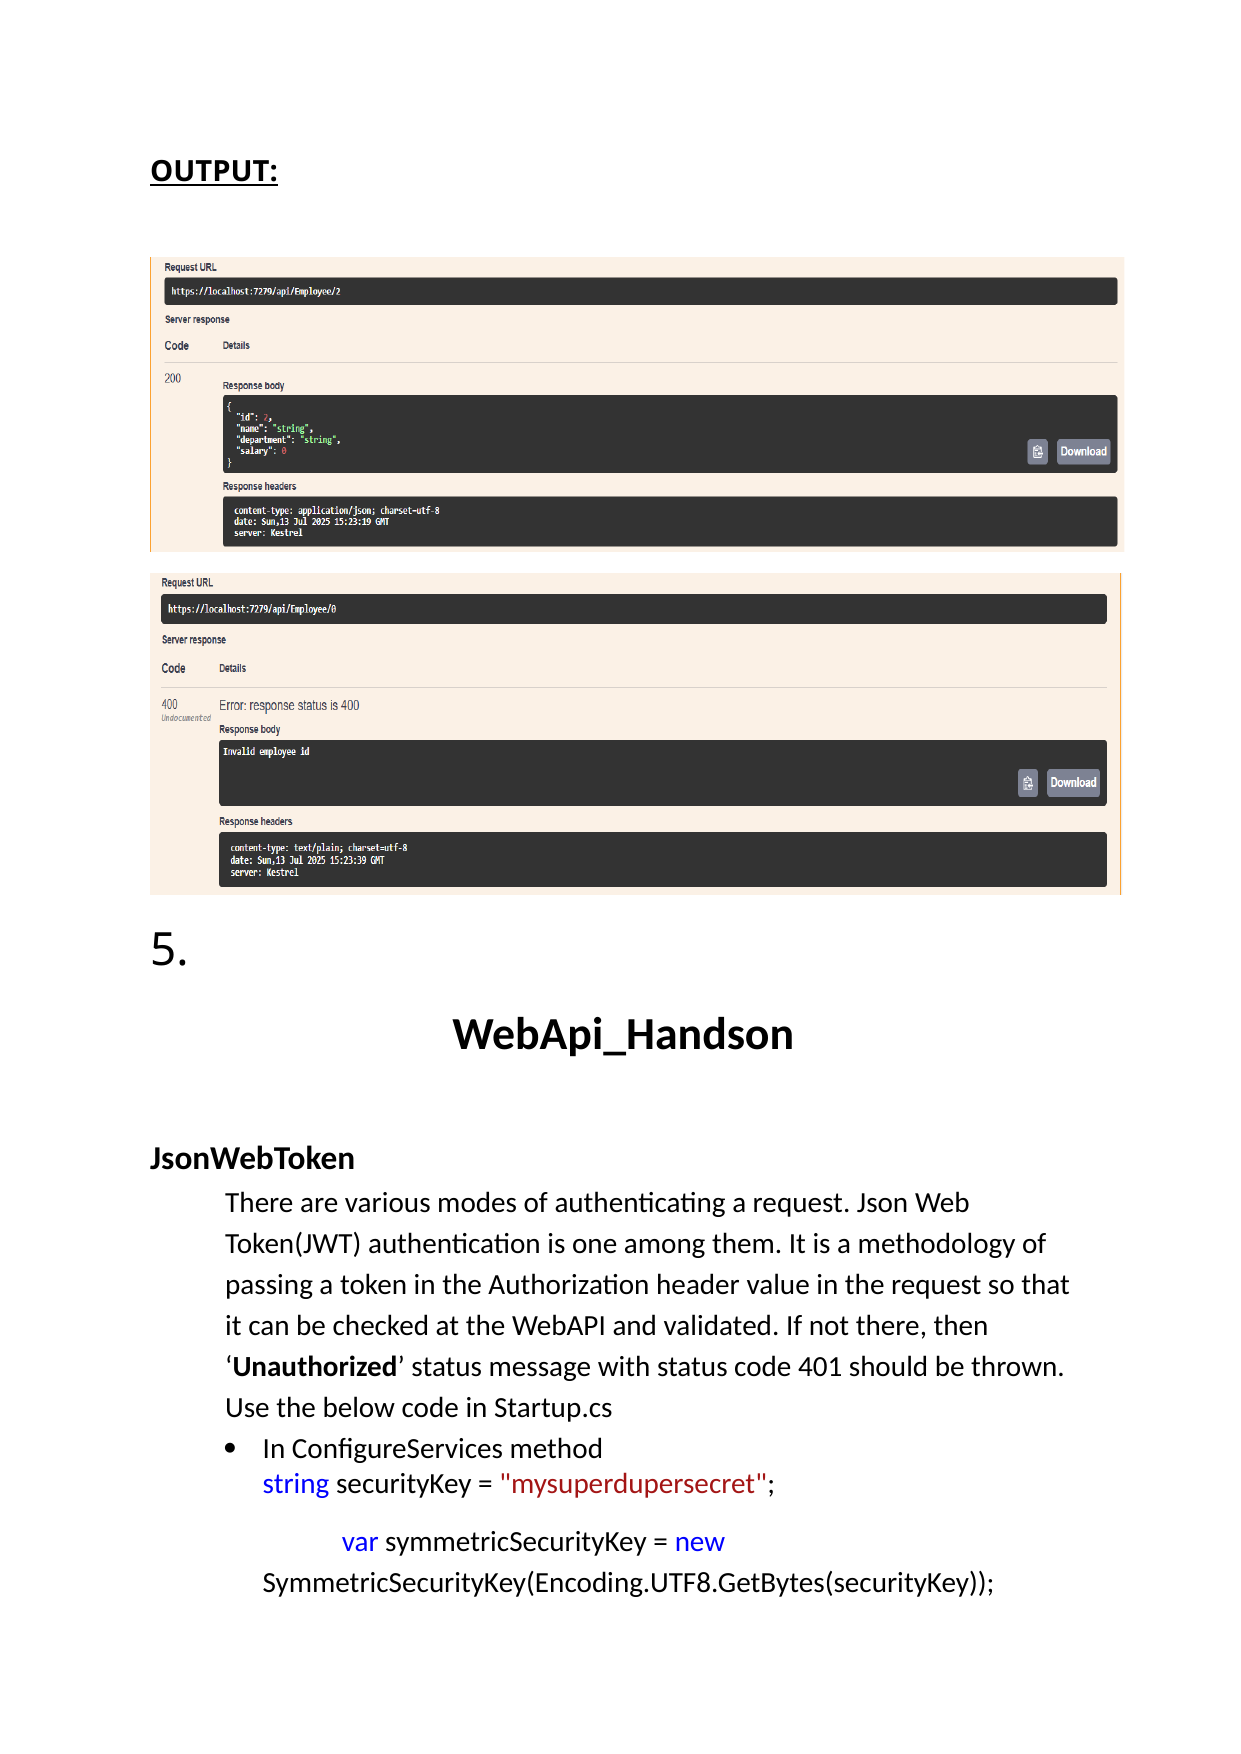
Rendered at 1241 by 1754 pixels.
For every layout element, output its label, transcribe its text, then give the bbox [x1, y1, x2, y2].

text var symmetricSecurityKey = new SymmetricSecurityKey(Encoding.UTF8.GetBytes(securityKey)); [262, 1523, 1090, 1599]
picture [150, 573, 1123, 895]
text string securityKey = "mysuperdupersecret"; [262, 1465, 1090, 1501]
list There are various modes of authenticating a request. Json Web Token(JWT) authentication is one among them. It is a methodology of passing a token in the Authorization header value in the request so that it can be checked at the WebAPI and validated. If not there, then ‘Unauthorized’ status message with status code 401 should be thrown. [225, 1184, 1090, 1383]
text 5. [150, 916, 1090, 979]
list JsonWebToken [150, 1137, 1090, 1178]
list In ConfigureServices method [225, 1430, 1090, 1465]
picture [150, 257, 1125, 552]
text WebApi_Handson [150, 1005, 1090, 1061]
list OUTPUT: [150, 150, 1090, 190]
list Use the below code in Startup.cs [225, 1389, 1090, 1424]
